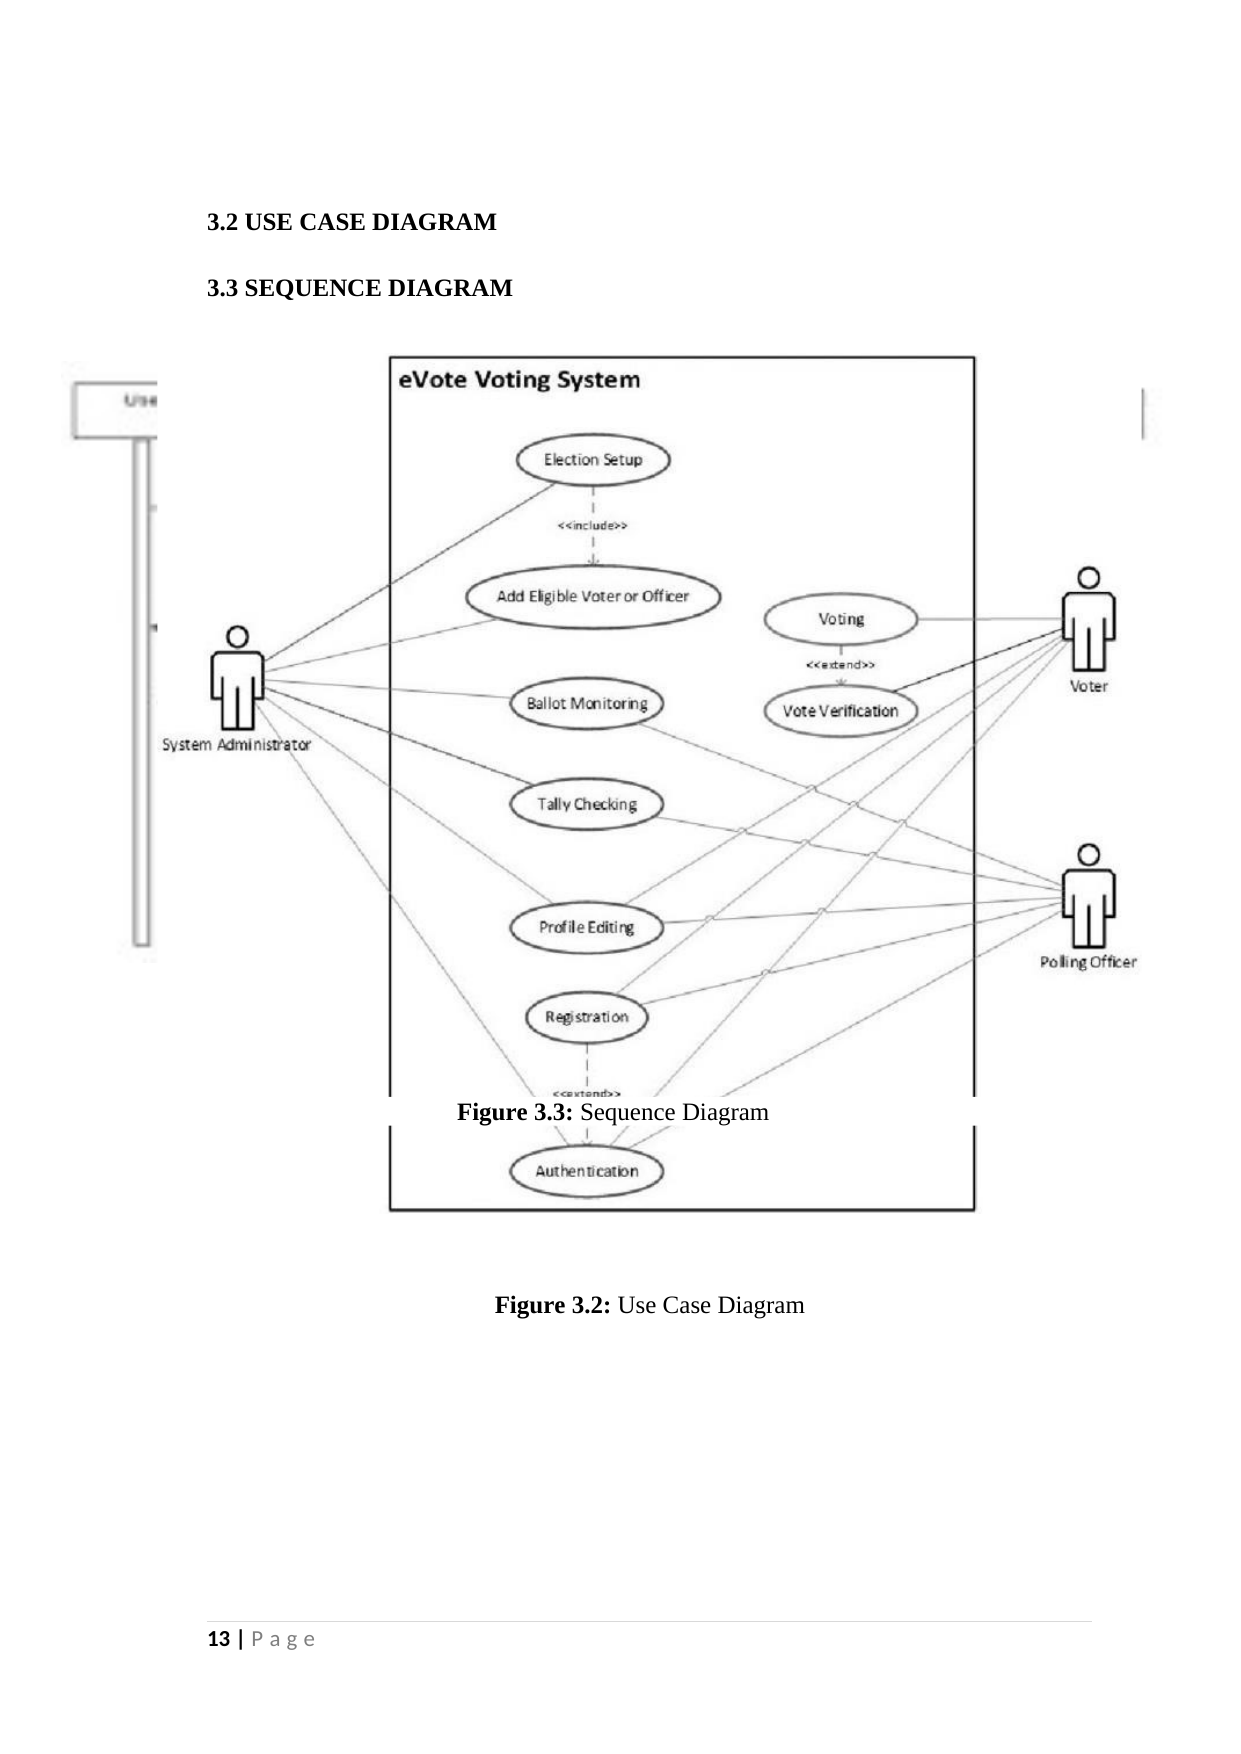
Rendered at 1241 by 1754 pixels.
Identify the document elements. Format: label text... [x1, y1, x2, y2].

picture [157, 1126, 1142, 1214]
picture [61, 353, 1163, 1096]
subtitle 3.2 USE CASE DIAGRAM [207, 207, 1092, 236]
text 3.3 SEQUENCE DIAGRAM [207, 273, 1092, 302]
